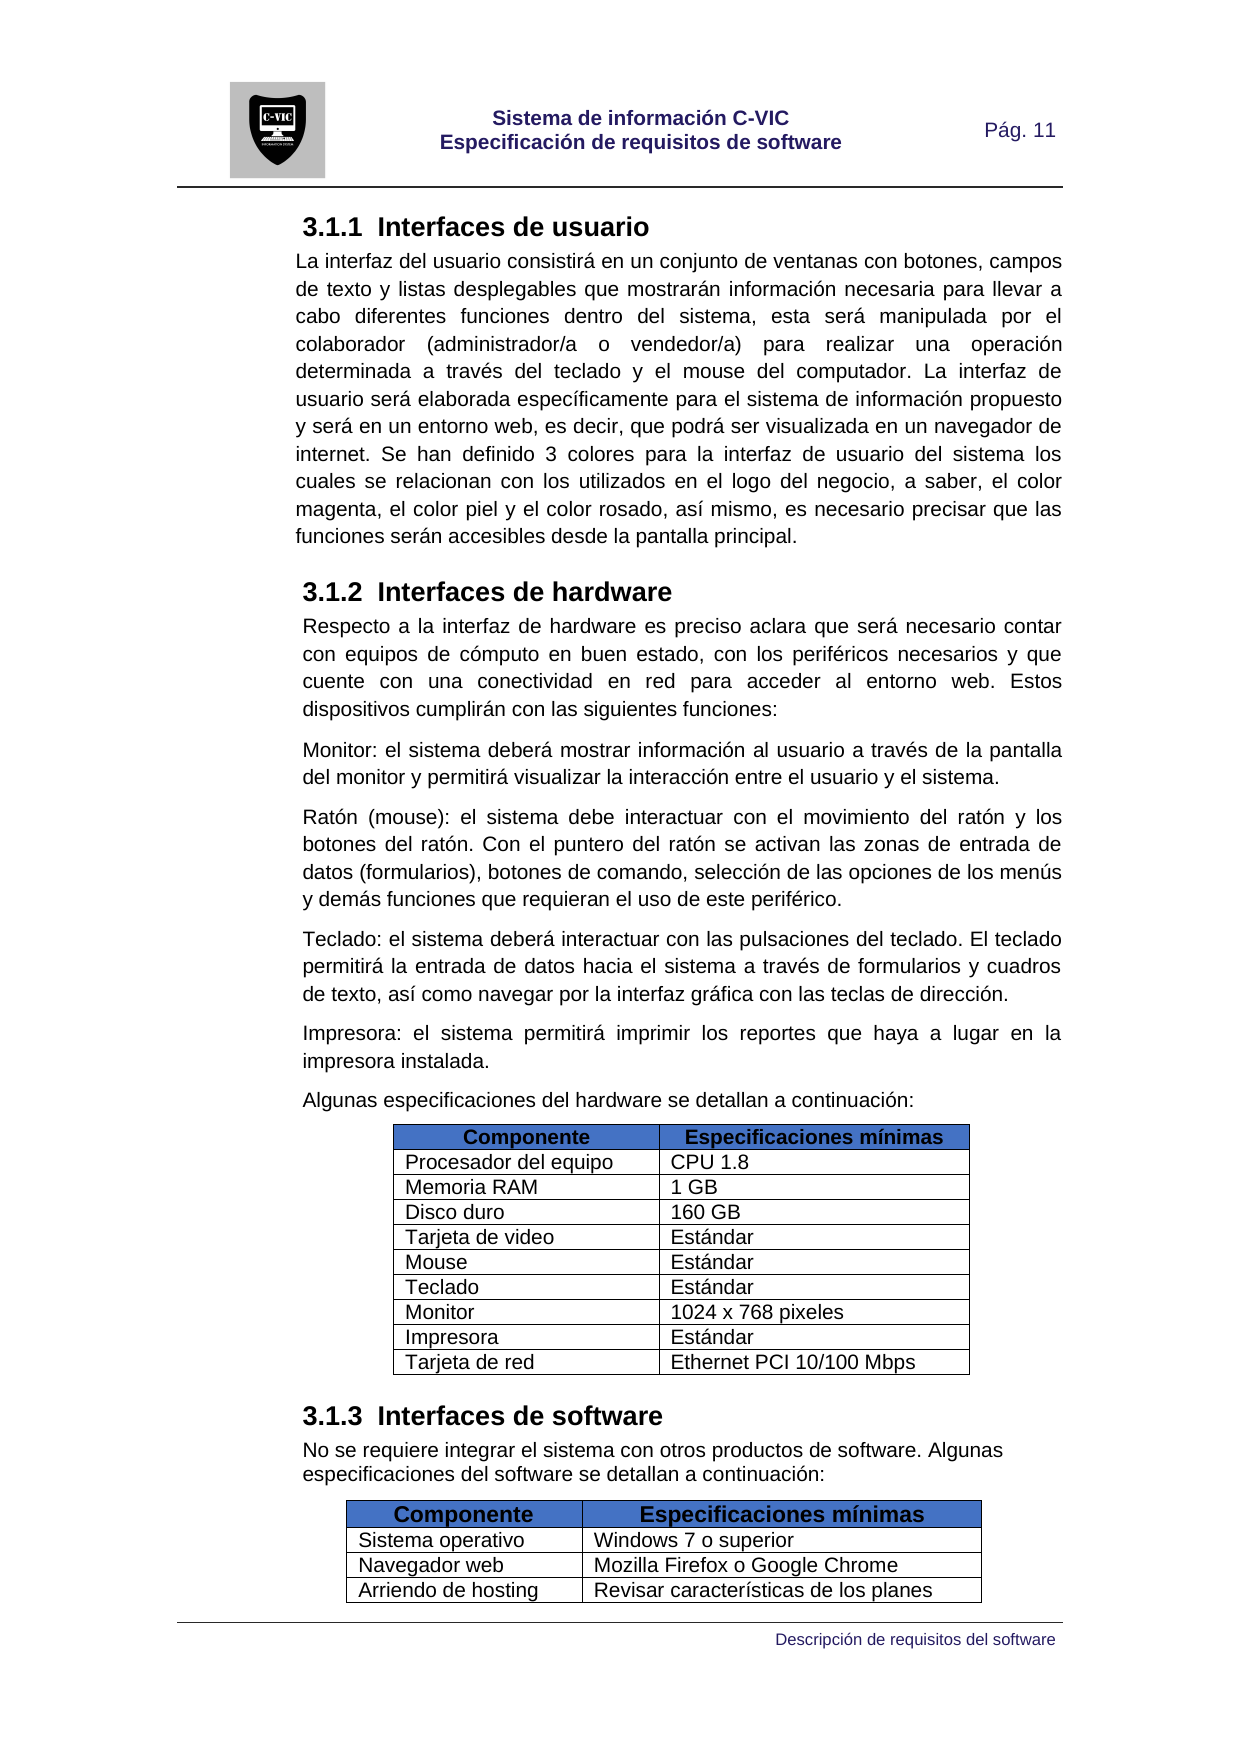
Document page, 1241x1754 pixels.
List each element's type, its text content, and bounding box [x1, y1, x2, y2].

table_cell Impresora [394, 1325, 659, 1349]
subtitle Interfaces de hardware [302, 576, 1063, 608]
table_cell Windows 7 o superior [583, 1528, 981, 1552]
text No se requiere integrar el sistema con otros productos de software. Algunas especificaciones del software se detallan a continuación: [302, 1438, 1063, 1486]
text La interfaz del usuario consistirá en un conjunto de ventanas con botones, campos de texto y listas desplegables que mostrarán información necesaria para llevar a cabo diferentes funciones dentro del sistema, esta será manipulada por el colaborador (administrador/a o vendedor/a) para realizar una operación determinada a través del teclado y el mouse del computador. La interfaz de usuario será elaborada específicamente para el sistema de información propuesto y será en un entorno web, es decir, que podrá ser visualizada en un navegador de internet. Se han definido 3 colores para la interfaz de usuario del sistema los cuales se relacionan con los utilizados en el logo del negocio, a saber, el color magenta, el color piel y el color rosado, así mismo, es necesario precisar que las funciones serán accesibles desde la pantalla principal. [295, 249, 1063, 548]
table_cell Estándar [660, 1325, 969, 1349]
table_cell Monitor [394, 1300, 659, 1324]
text Monitor: el sistema deberá mostrar información al usuario a través de la pantalla del monitor y permitirá visualizar la interacción entre el usuario y el sistema. [302, 738, 1063, 789]
subtitle Interfaces de usuario [302, 211, 1063, 243]
table_cell 160 GB [660, 1200, 969, 1224]
table_cell Disco duro [394, 1200, 659, 1224]
table_header Especificaciones mínimas [583, 1501, 981, 1527]
table_cell Navegador web [347, 1553, 582, 1577]
subtitle Interfaces de software [302, 1400, 1063, 1431]
text Algunas especificaciones del hardware se detallan a continuación: [302, 1088, 1063, 1112]
table_cell Ethernet PCI 10/100 Mbps [660, 1350, 969, 1374]
table_header Componente [394, 1125, 659, 1149]
table_header Componente [347, 1501, 582, 1527]
table_cell Estándar [660, 1225, 969, 1249]
table_cell Tarjeta de video [394, 1225, 659, 1249]
table_cell Tarjeta de red [394, 1350, 659, 1374]
table_cell CPU 1.8 [660, 1150, 969, 1174]
table_cell Arriendo de hosting [347, 1578, 582, 1602]
table_cell Mouse [394, 1250, 659, 1274]
picture [228, 81, 327, 180]
table_cell Memoria RAM [394, 1175, 659, 1199]
table_cell Teclado [394, 1275, 659, 1299]
table_cell Revisar características de los planes [583, 1578, 981, 1602]
table_header Especificaciones mínimas [660, 1125, 969, 1149]
table_cell 1 GB [660, 1175, 969, 1199]
text Teclado: el sistema deberá interactuar con las pulsaciones del teclado. El teclado permitirá la entrada de datos hacia el sistema a través de formularios y cuadros de texto, así como navegar por la interfaz gráfica con las teclas de dirección. [302, 927, 1063, 1006]
table_cell Mozilla Firefox o Google Chrome [583, 1553, 981, 1577]
text Respecto a la interfaz de hardware es preciso aclara que será necesario contar con equipos de cómputo en buen estado, con los periféricos necesarios y que cuente con una conectividad en red para acceder al entorno web. Estos dispositivos cumplirán con las siguientes funciones: [302, 614, 1063, 720]
table_cell Sistema operativo [347, 1528, 582, 1552]
table_cell 1024 x 768 pixeles [660, 1300, 969, 1324]
text Impresora: el sistema permitirá imprimir los reportes que haya a lugar en la impresora instalada. [302, 1021, 1063, 1073]
table_cell Estándar [660, 1250, 969, 1274]
text Ratón (mouse): el sistema debe interactuar con el movimiento del ratón y los botones del ratón. Con el puntero del ratón se activan las zonas de entrada de datos (formularios), botones de comando, selección de las opciones de los menús y demás funciones que requieran el uso de este periférico. [302, 805, 1063, 911]
table_cell Procesador del equipo [394, 1150, 659, 1174]
table_cell Estándar [660, 1275, 969, 1299]
